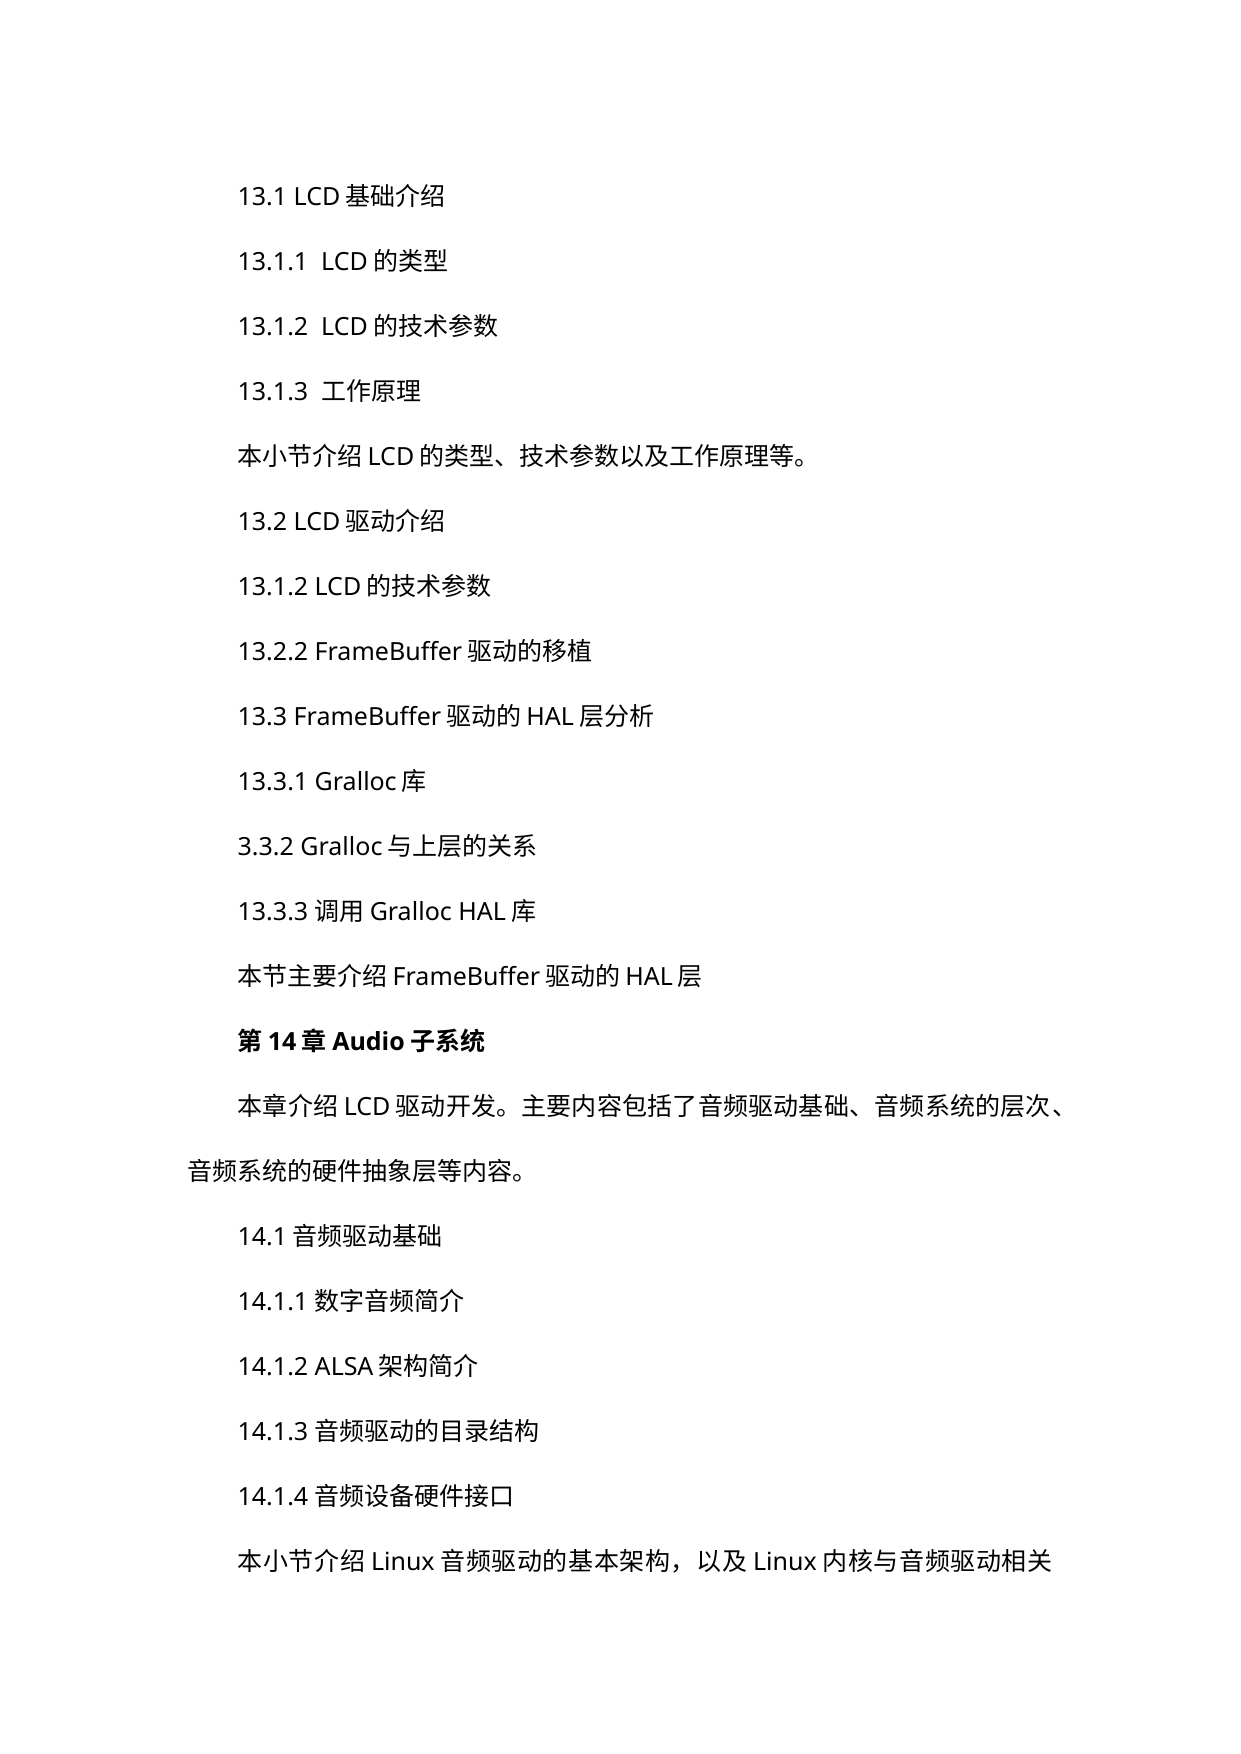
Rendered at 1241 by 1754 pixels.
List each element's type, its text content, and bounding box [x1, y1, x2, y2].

text 13.3.1 Gralloc库 [187, 747, 1053, 812]
text 本章介绍LCD驱动开发。主要内容包括了音频驱动基础、音频系统的层次、音频系统的硬件抽象层等内容。 [187, 1072, 1053, 1202]
text 13.1.3 工作原理 [187, 357, 1053, 422]
text 本节主要介绍FrameBuffer驱动的HAL层 [187, 942, 1053, 1007]
text 14.1.2 ALSA架构简介 [187, 1332, 1053, 1397]
text 14.1.1 数字音频简介 [187, 1267, 1053, 1332]
text 14.1.3 音频驱动的目录结构 [187, 1397, 1053, 1462]
text 13.1.1 LCD的类型 [187, 227, 1053, 292]
text 13.3.3 调用Gralloc HAL库 [187, 877, 1053, 942]
text 13.3 FrameBuffer驱动的HAL层分析 [187, 682, 1053, 747]
text 本小节介绍LCD的类型、技术参数以及工作原理等。 [187, 422, 1053, 487]
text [187, 1527, 1053, 1592]
text 13.1.2 LCD的技术参数 [187, 292, 1053, 357]
text 3.3.2 Gralloc与上层的关系 [187, 812, 1053, 877]
text 13.2 LCD驱动介绍 [187, 487, 1053, 552]
text 13.1.2 LCD的技术参数 [187, 552, 1053, 617]
text 14.1音频驱动基础 [187, 1202, 1053, 1267]
text 14.1.4 音频设备硬件接口 [187, 1462, 1053, 1527]
text 13.1 LCD基础介绍 [187, 162, 1053, 227]
text 13.2.2 FrameBuffer驱动的移植 [187, 617, 1053, 682]
text 第14章 Audio子系统 [187, 1007, 1053, 1072]
